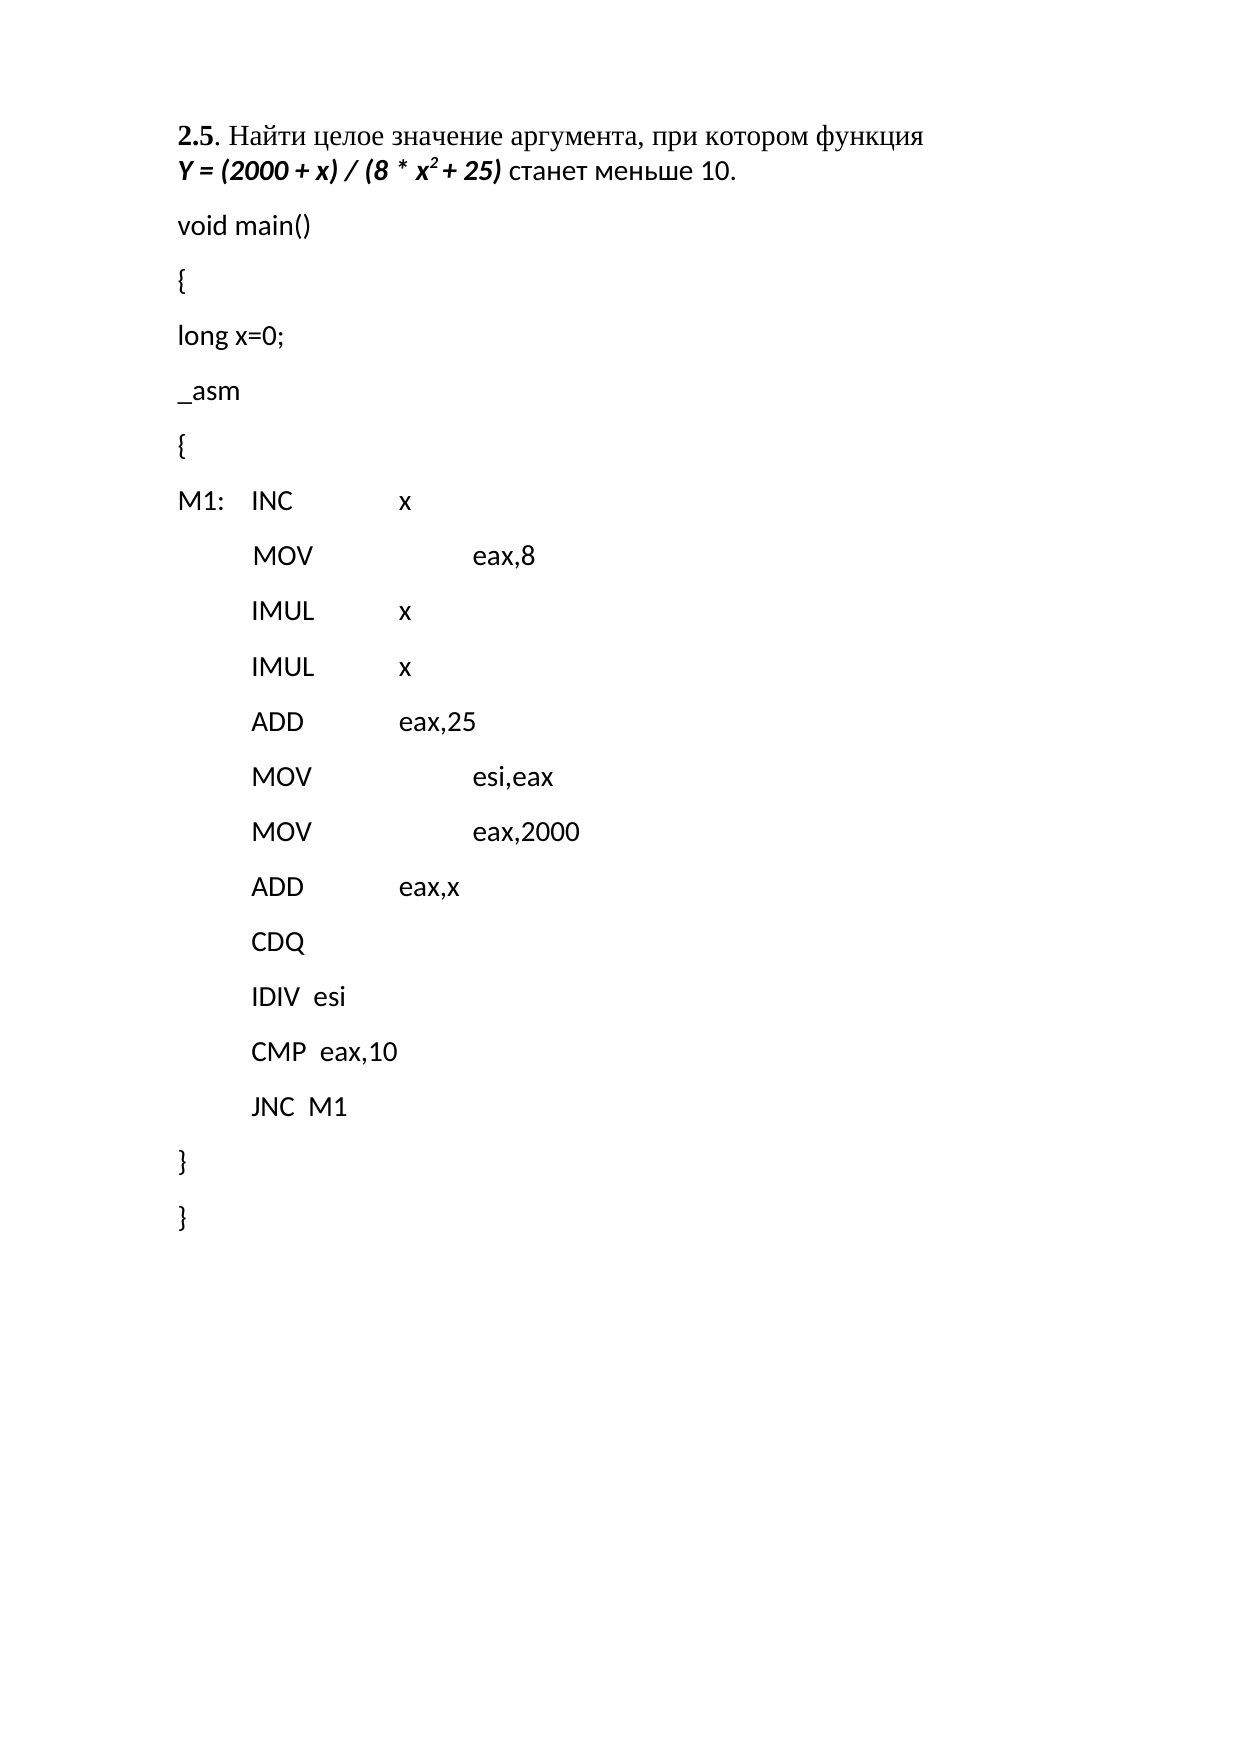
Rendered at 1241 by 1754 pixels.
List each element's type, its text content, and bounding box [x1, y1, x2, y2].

text M1: INC x [177, 482, 1152, 518]
text IMUL x [177, 592, 1152, 628]
text MOV eax,8 [177, 537, 1152, 573]
text _asm [177, 372, 1152, 408]
text JNC M1 [177, 1088, 1152, 1124]
text ADD eax,x [177, 868, 1152, 904]
text } [177, 1199, 1152, 1234]
text } [177, 1143, 1152, 1179]
text { [177, 427, 1152, 463]
text ADD eax,25 [177, 703, 1152, 738]
text IMUL x [177, 648, 1152, 683]
text Y = (2000 + х) / (8 * x2 + 25) станет меньше 10. [177, 152, 1152, 187]
text void main() [177, 207, 1152, 242]
text MOV esi,eax [177, 758, 1152, 793]
text long x=0; [177, 317, 1152, 353]
text CMP eax,10 [177, 1033, 1152, 1069]
text { [177, 262, 1152, 297]
text 2.5. Найти целое значение аргумента, при котором функция [177, 118, 1152, 152]
text MOV eax,2000 [177, 813, 1152, 848]
text IDIV esi [177, 978, 1152, 1014]
text CDQ [177, 923, 1152, 959]
